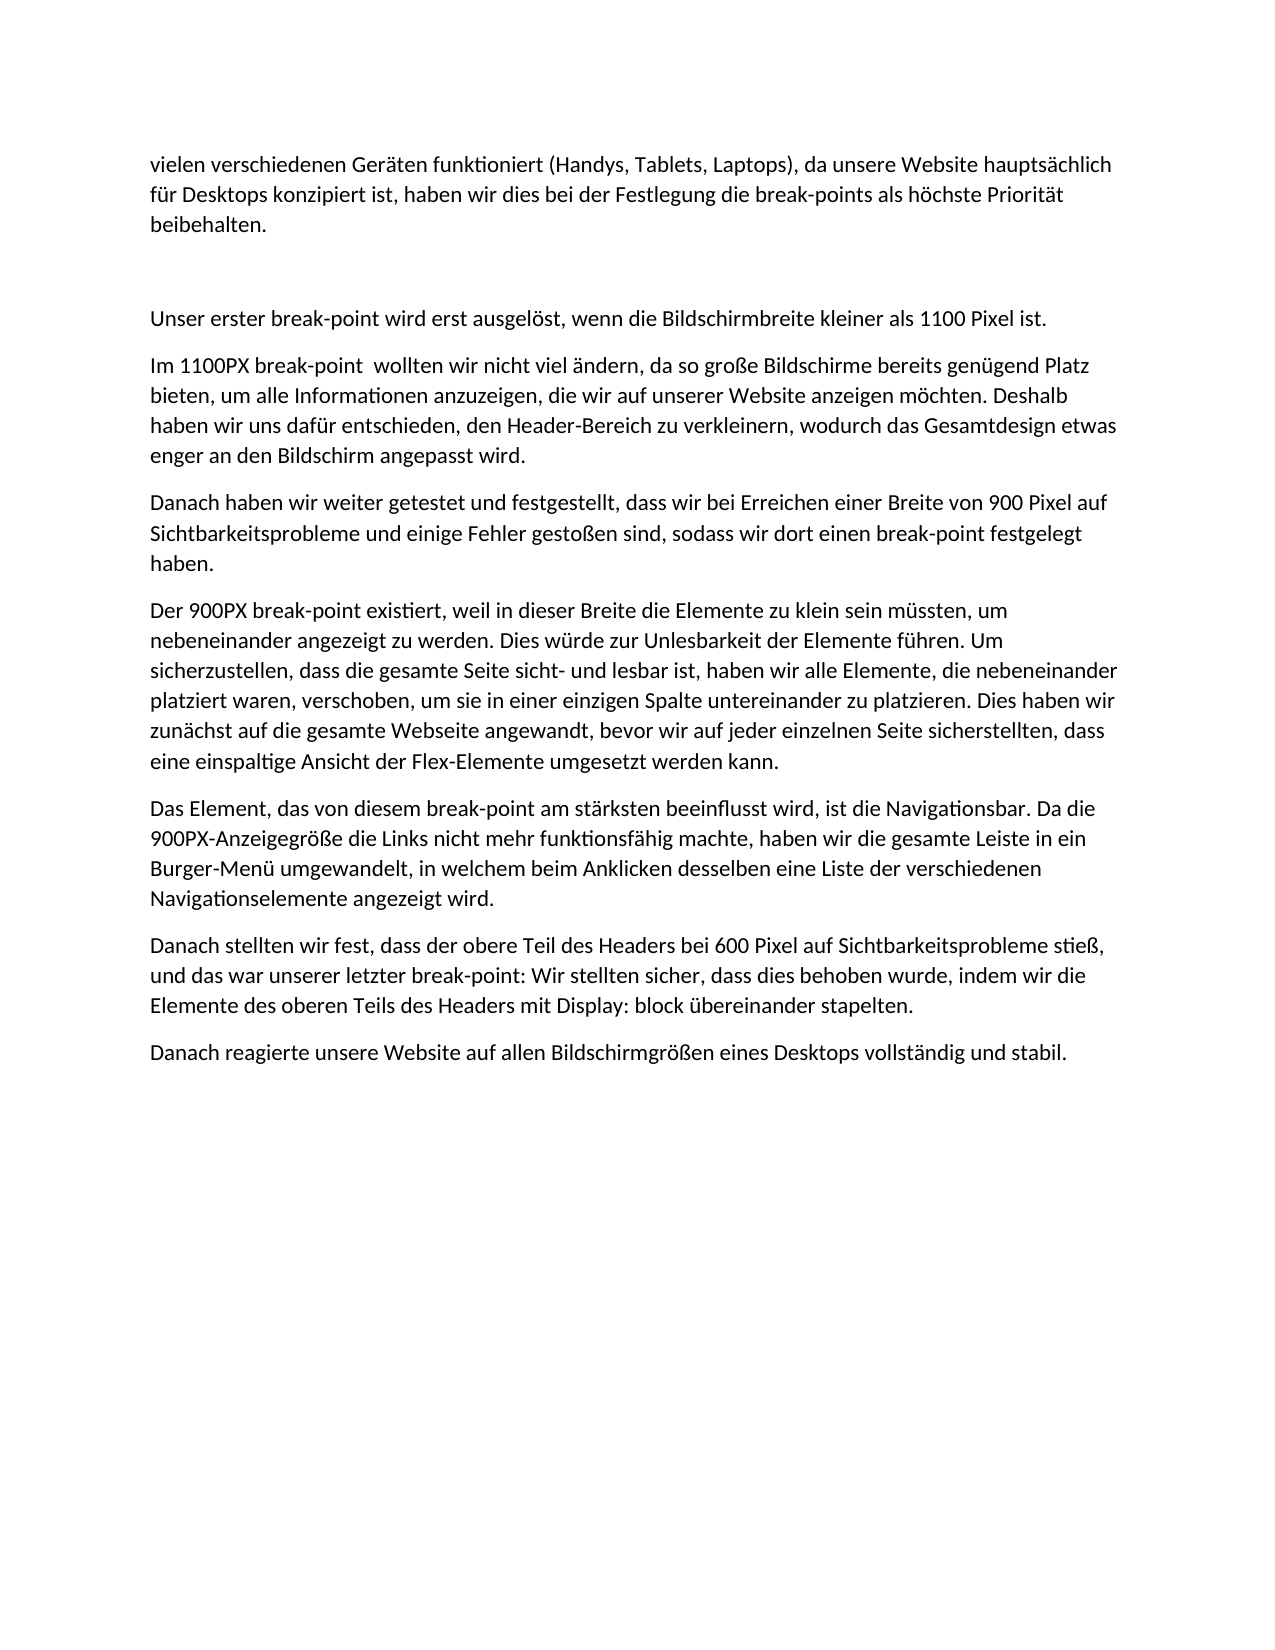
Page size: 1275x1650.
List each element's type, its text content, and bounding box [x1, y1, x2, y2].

text Danach stellten wir fest, dass der obere Teil des Headers bei 600 Pixel auf Sichtbarkeitsprobleme stieß, und das war unserer letzter break-point: Wir stellten sicher, dass dies behoben wurde, indem wir die Elemente des oberen Teils des Headers mit Display: block übereinander stapelten. [150, 931, 1125, 1020]
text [150, 150, 1125, 238]
text Der 900PX break-point existiert, weil in dieser Breite die Elemente zu klein sein müssten, um nebeneinander angezeigt zu werden. Dies würde zur Unlesbarkeit der Elemente führen. Um sicherzustellen, dass die gesamte Seite sicht- und lesbar ist, haben wir alle Elemente, die nebeneinander platziert waren, verschoben, um sie in einer einzigen Spalte untereinander zu platzieren. Dies haben wir zunächst auf die gesamte Webseite angewandt, bevor wir auf jeder einzelnen Seite sicherstellten, dass eine einspaltige Ansicht der Flex-Elemente umgesetzt werden kann. [150, 596, 1125, 775]
text Danach reagierte unsere Website auf allen Bildschirmgrößen eines Desktops vollständig und stabil. [150, 1038, 1125, 1067]
text Danach haben wir weiter getestet und festgestellt, dass wir bei Erreichen einer Breite von 900 Pixel auf Sichtbarkeitsprobleme und einige Fehler gestoßen sind, sodass wir dort einen break-point festgelegt haben. [150, 488, 1125, 577]
text Unser erster break-point wird erst ausgelöst, wenn die Bildschirmbreite kleiner als 1100 Pixel ist. [150, 304, 1125, 332]
text Im 1100PX break-point wollten wir nicht viel ändern, da so große Bildschirme bereits genügend Platz bieten, um alle Informationen anzuzeigen, die wir auf unserer Website anzeigen möchten. Deshalb haben wir uns dafür entschieden, den Header-Bereich zu verkleinern, wodurch das Gesamtdesign etwas enger an den Bildschirm angepasst wird. [150, 351, 1125, 470]
text Das Element, das von diesem break-point am stärksten beeinflusst wird, ist die Navigationsbar. Da die 900PX-Anzeigegröße die Links nicht mehr funktionsfähig machte, haben wir die gesamte Leiste in ein Burger-Menü umgewandelt, in welchem beim Anklicken desselben eine Liste der verschiedenen Navigationselemente angezeigt wird. [150, 794, 1125, 912]
